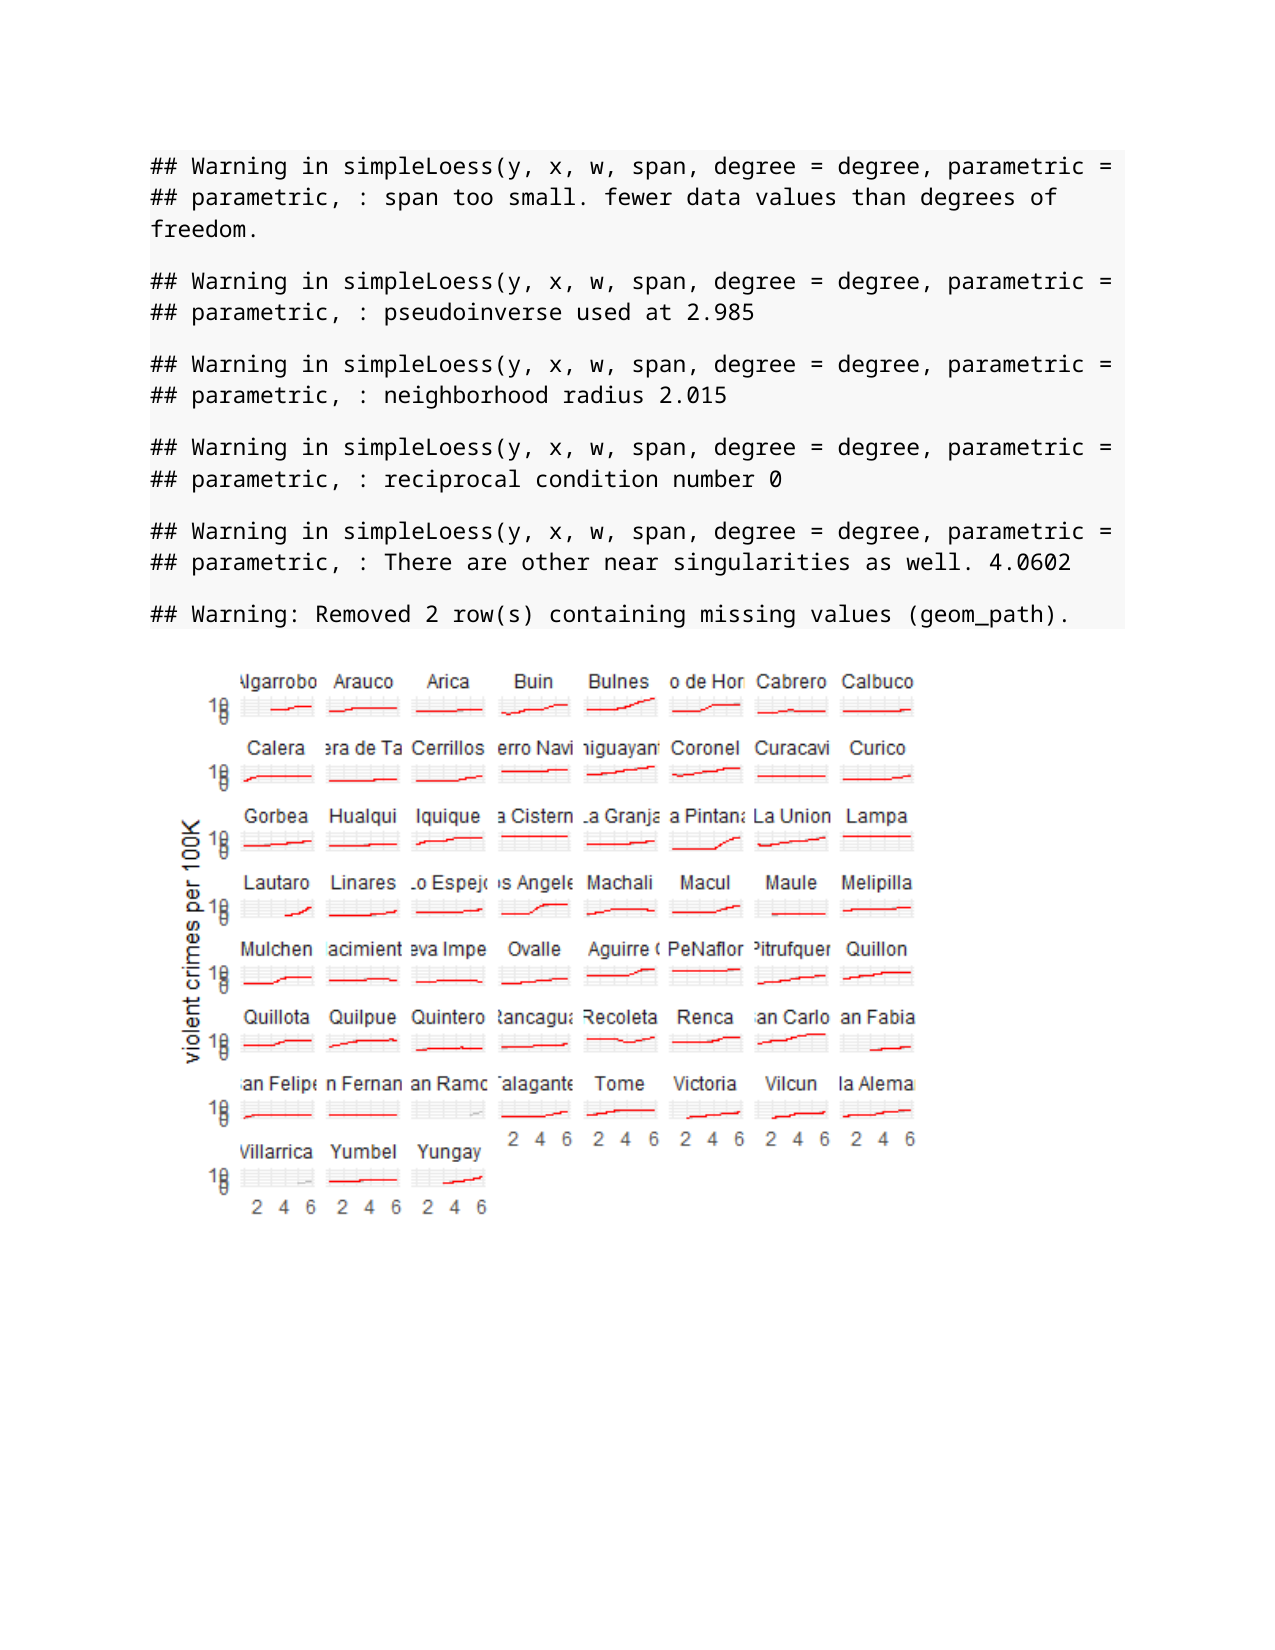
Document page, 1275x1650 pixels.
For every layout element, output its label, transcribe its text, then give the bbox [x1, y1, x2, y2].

text ## Warning in simpleLoess(y, x, w, span, degree = degree, parametric = ## parametric, : There are other near singularities as well. 4.0602 [150, 514, 1125, 577]
text ## Warning in simpleLoess(y, x, w, span, degree = degree, parametric = ## parametric, : pseudoinverse used at 2.985 [150, 264, 1125, 327]
text ## Warning in simpleLoess(y, x, w, span, degree = degree, parametric = ## parametric, : span too small. fewer data values than degrees of freedom. [150, 150, 1125, 244]
picture [168, 650, 927, 1257]
text ## Warning in simpleLoess(y, x, w, span, degree = degree, parametric = ## parametric, : neighborhood radius 2.015 [150, 348, 1125, 410]
text ## Warning: Removed 2 row(s) containing missing values (geom_path). [150, 598, 1125, 629]
text ## Warning in simpleLoess(y, x, w, span, degree = degree, parametric = ## parametric, : reciprocal condition number 0 [150, 431, 1125, 494]
